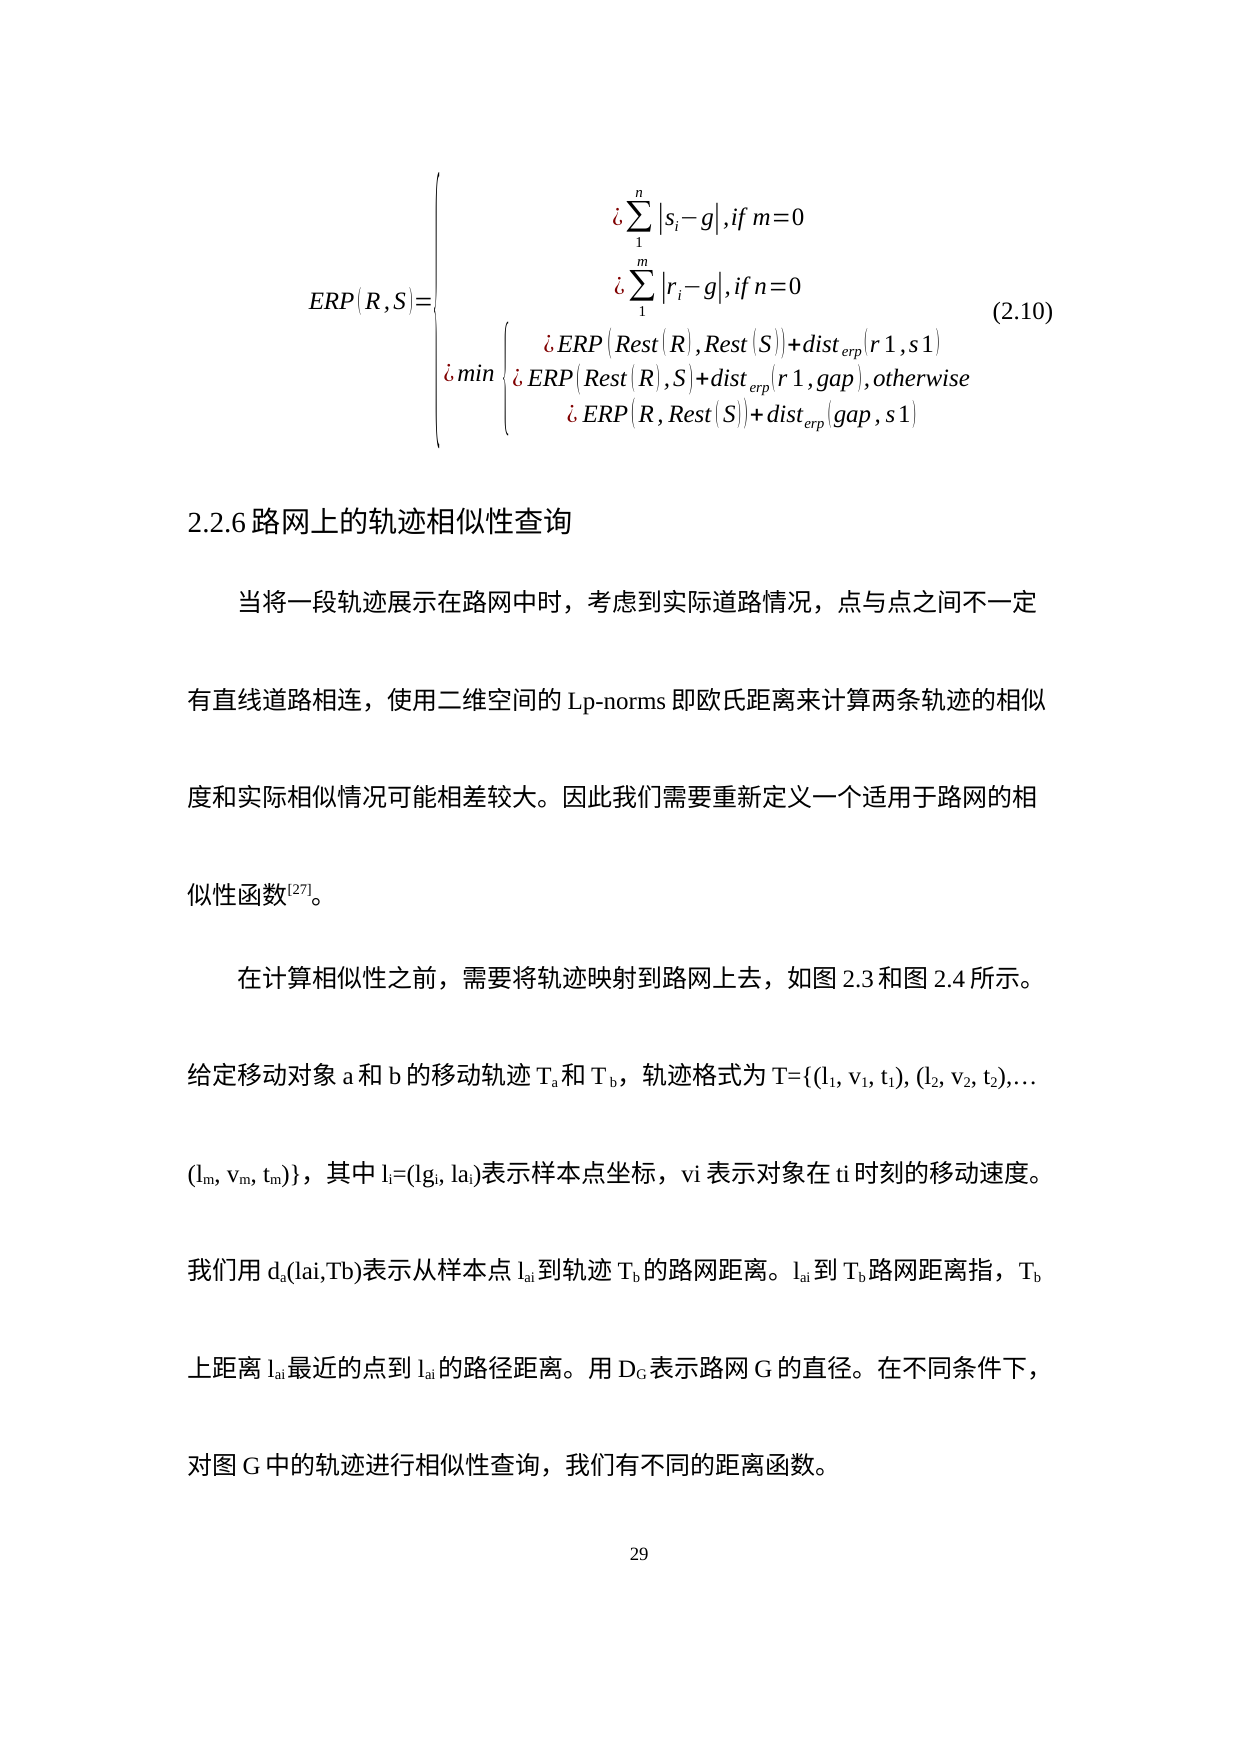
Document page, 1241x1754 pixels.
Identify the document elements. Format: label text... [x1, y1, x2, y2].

text 当将一段轨迹展示在路网中时，考虑到实际道路情况，点与点之间不一定有直线道路相连，使用二维空间的Lp-norms即欧氏距离来计算两条轨迹的相似度和实际相似情况可能相差较大。因此我们需要重新定义一个适用于路网的相似性函数[27]。 [187, 568, 1053, 926]
text 在计算相似性之前，需要将轨迹映射到路网上去，如图2.3和图2.4所示。给定移动对象a和b的移动轨迹Ta和T b，轨迹格式为T={(l1, v1, t1), (l2, v2, t2),…(lm, vm, tm)}，其中li=(lgi, lai)表示样本点坐标，vi表示对象在ti时刻的移动速度。我们用da(lai,Tb)表示从样本点lai到轨迹Tb的路网距离。lai到Tb路网距离指，Tb上距离lai最近的点到lai的路径距离。用DG表示路网G的直径。在不同条件下，对图G中的轨迹进行相似性查询，我们有不同的距离函数。 [187, 944, 1053, 1496]
subtitle 2.2.6路网上的轨迹相似性查询 [187, 487, 1053, 552]
text (2.10) [187, 164, 1053, 456]
